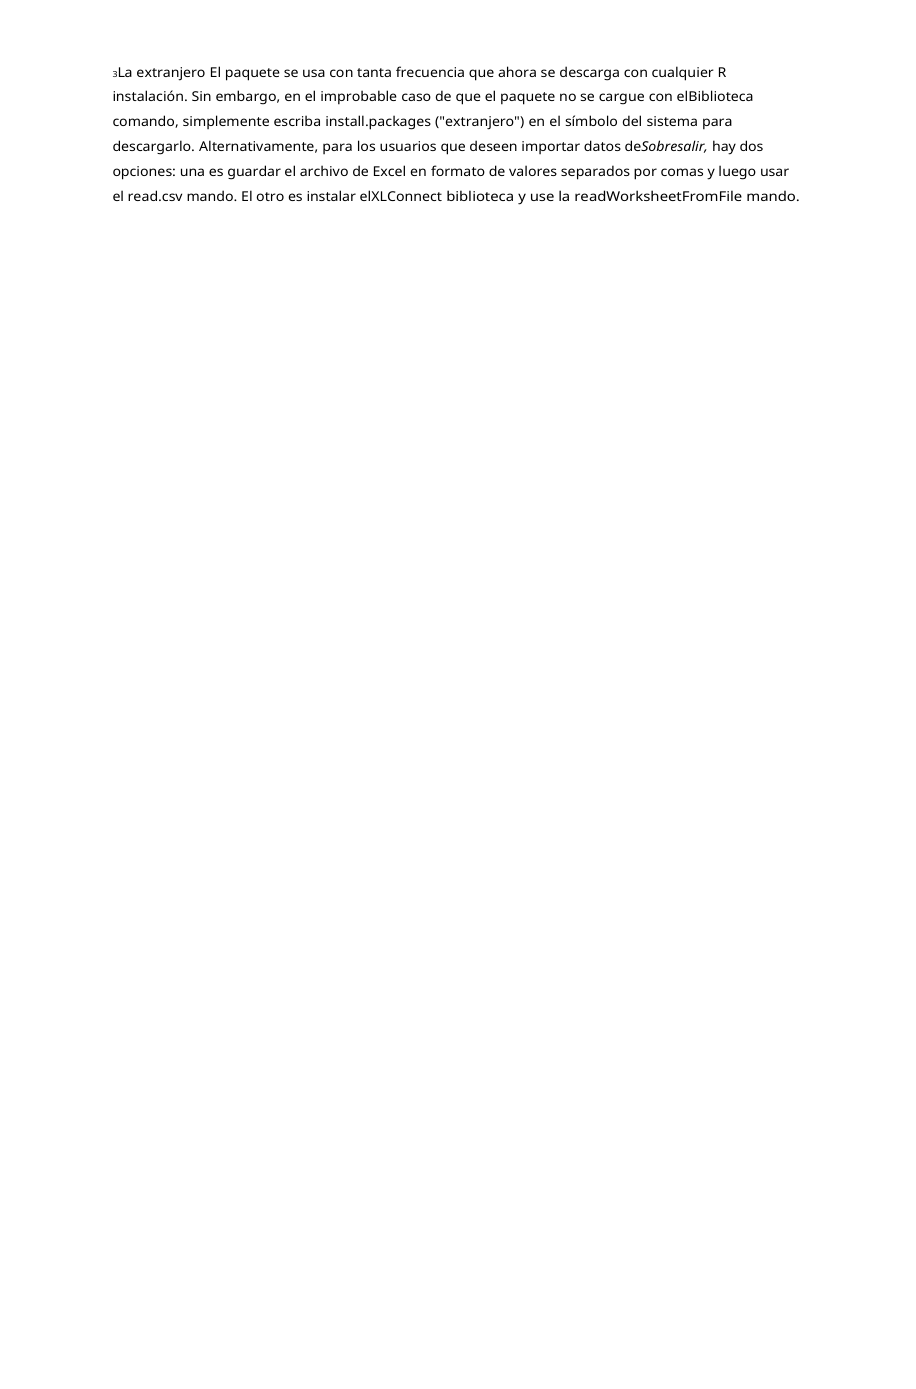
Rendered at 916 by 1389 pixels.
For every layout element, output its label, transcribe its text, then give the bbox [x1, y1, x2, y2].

text 3La extranjero El paquete se usa con tanta frecuencia que ahora se descarga con cualquier R instalación. Sin embargo, en el improbable caso de que el paquete no se cargue con elBiblioteca comando, simplemente escriba install.packages ("extranjero") en el símbolo del sistema para descargarlo. Alternativamente, para los usuarios que deseen importar datos deSobresalir, hay dos opciones: una es guardar el archivo de Excel en formato de valores separados por comas y luego usar el read.csv mando. El otro es instalar elXLConnect biblioteca y use la readWorksheetFromFile mando. [112, 62, 803, 205]
